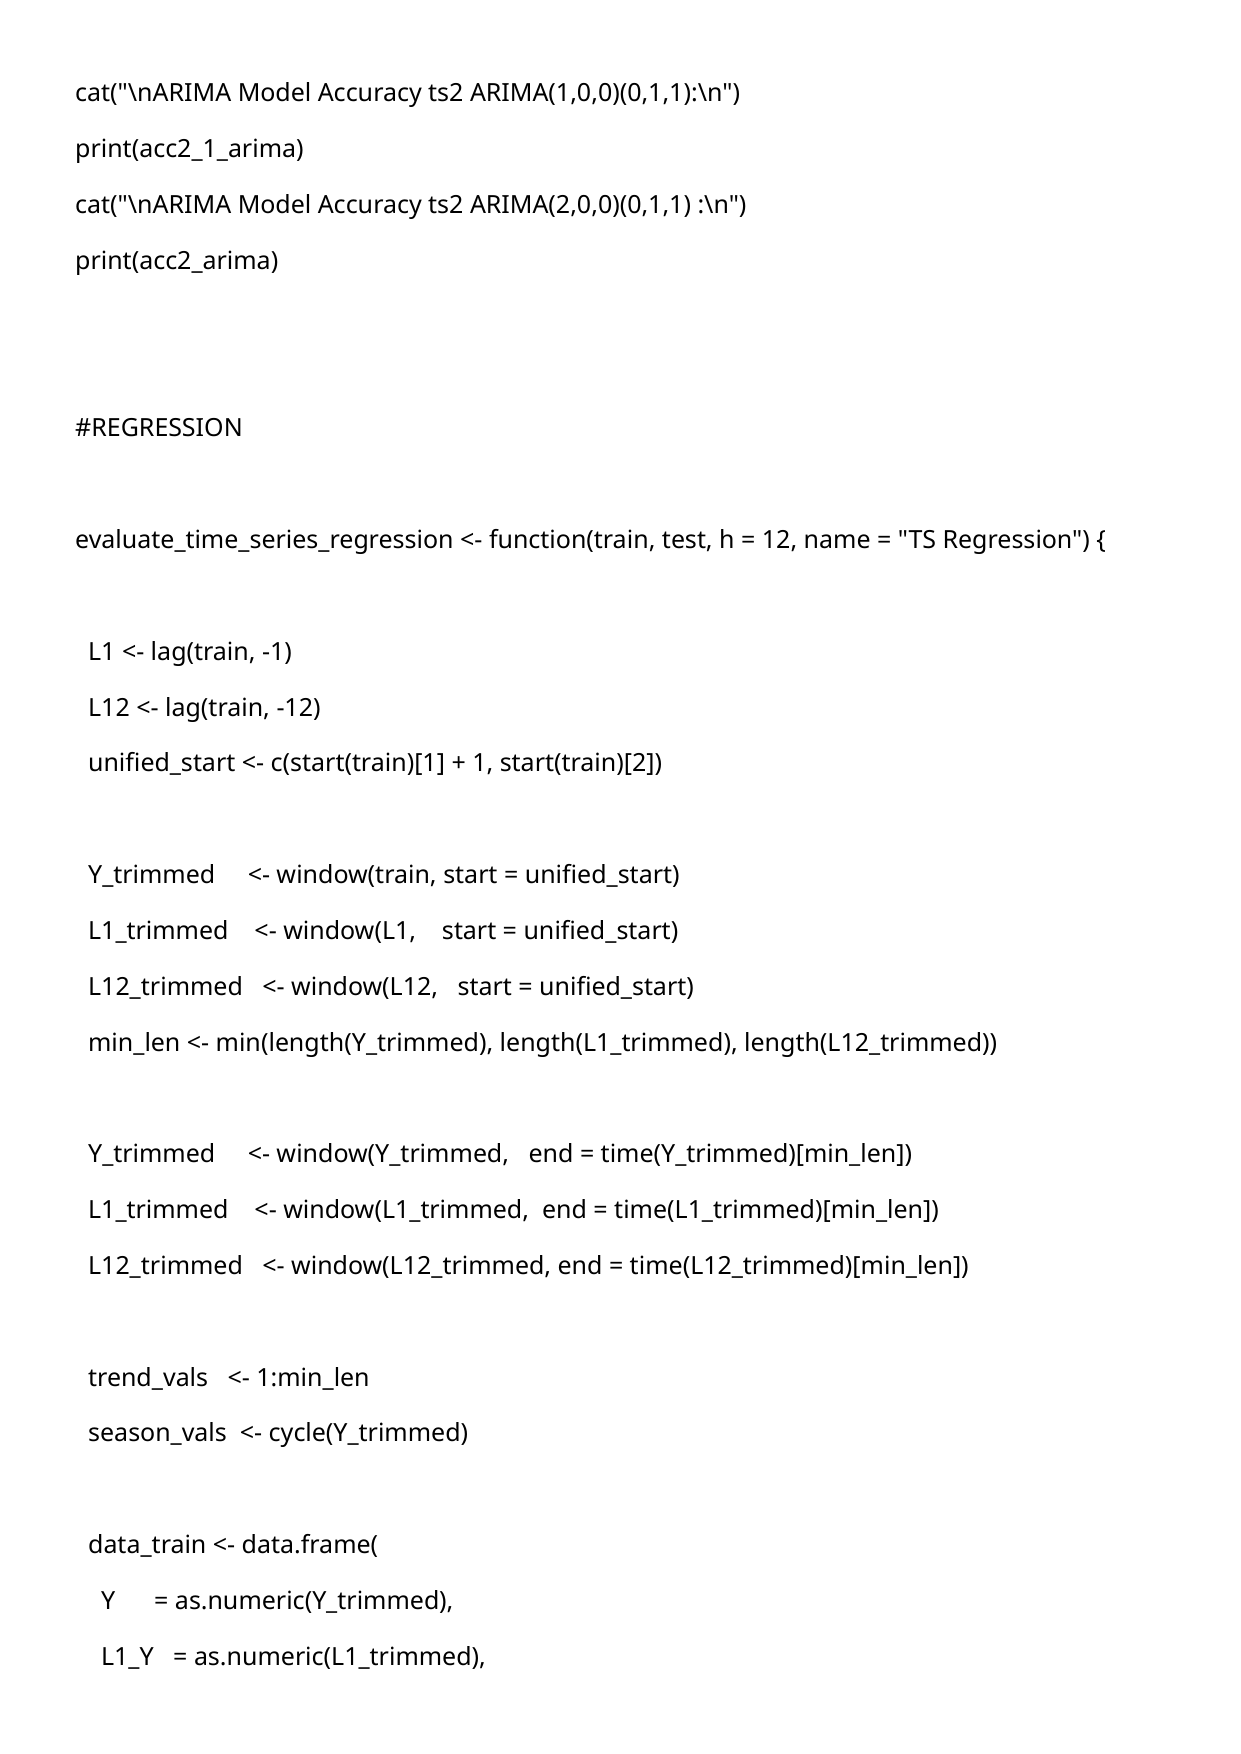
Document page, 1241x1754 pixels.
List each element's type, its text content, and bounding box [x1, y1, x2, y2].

text print(acc2_1_arima) [75, 131, 1165, 165]
text Y_trimmed <- window(Y_trimmed, end = time(Y_trimmed)[min_len]) [75, 1136, 1165, 1170]
text L1 <- lag(train, -1) [75, 633, 1165, 667]
text L1_trimmed <- window(L1_trimmed, end = time(L1_trimmed)[min_len]) [75, 1192, 1165, 1226]
text L12_trimmed <- window(L12, start = unified_start) [75, 968, 1165, 1002]
text L12_trimmed <- window(L12_trimmed, end = time(L12_trimmed)[min_len]) [75, 1247, 1165, 1282]
text season_vals <- cycle(Y_trimmed) [75, 1415, 1165, 1449]
text L12 <- lag(train, -12) [75, 689, 1165, 723]
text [75, 187, 1165, 221]
text unified_start <- c(start(train)[1] + 1, start(train)[2]) [75, 745, 1165, 779]
text Y_trimmed <- window(train, start = unified_start) [75, 857, 1165, 891]
text L1_Y = as.numeric(L1_trimmed), [75, 1638, 1165, 1672]
text Y = as.numeric(Y_trimmed), [75, 1582, 1165, 1617]
text #REGRESSION [75, 410, 1165, 444]
text trend_vals <- 1:min_len [75, 1359, 1165, 1393]
text cat("\nARIMA Model Accuracy ts2 ARIMA(1,0,0)(0,1,1):\n") [75, 75, 1165, 109]
text L1_trimmed <- window(L1, start = unified_start) [75, 912, 1165, 947]
text data_train <- data.frame( [75, 1527, 1165, 1561]
text evaluate_time_series_regression <- function(train, test, h = 12, name = "TS Regression") { [75, 522, 1165, 556]
text min_len <- min(length(Y_trimmed), length(L1_trimmed), length(L12_trimmed)) [75, 1024, 1165, 1058]
text print(acc2_arima) [75, 242, 1165, 277]
